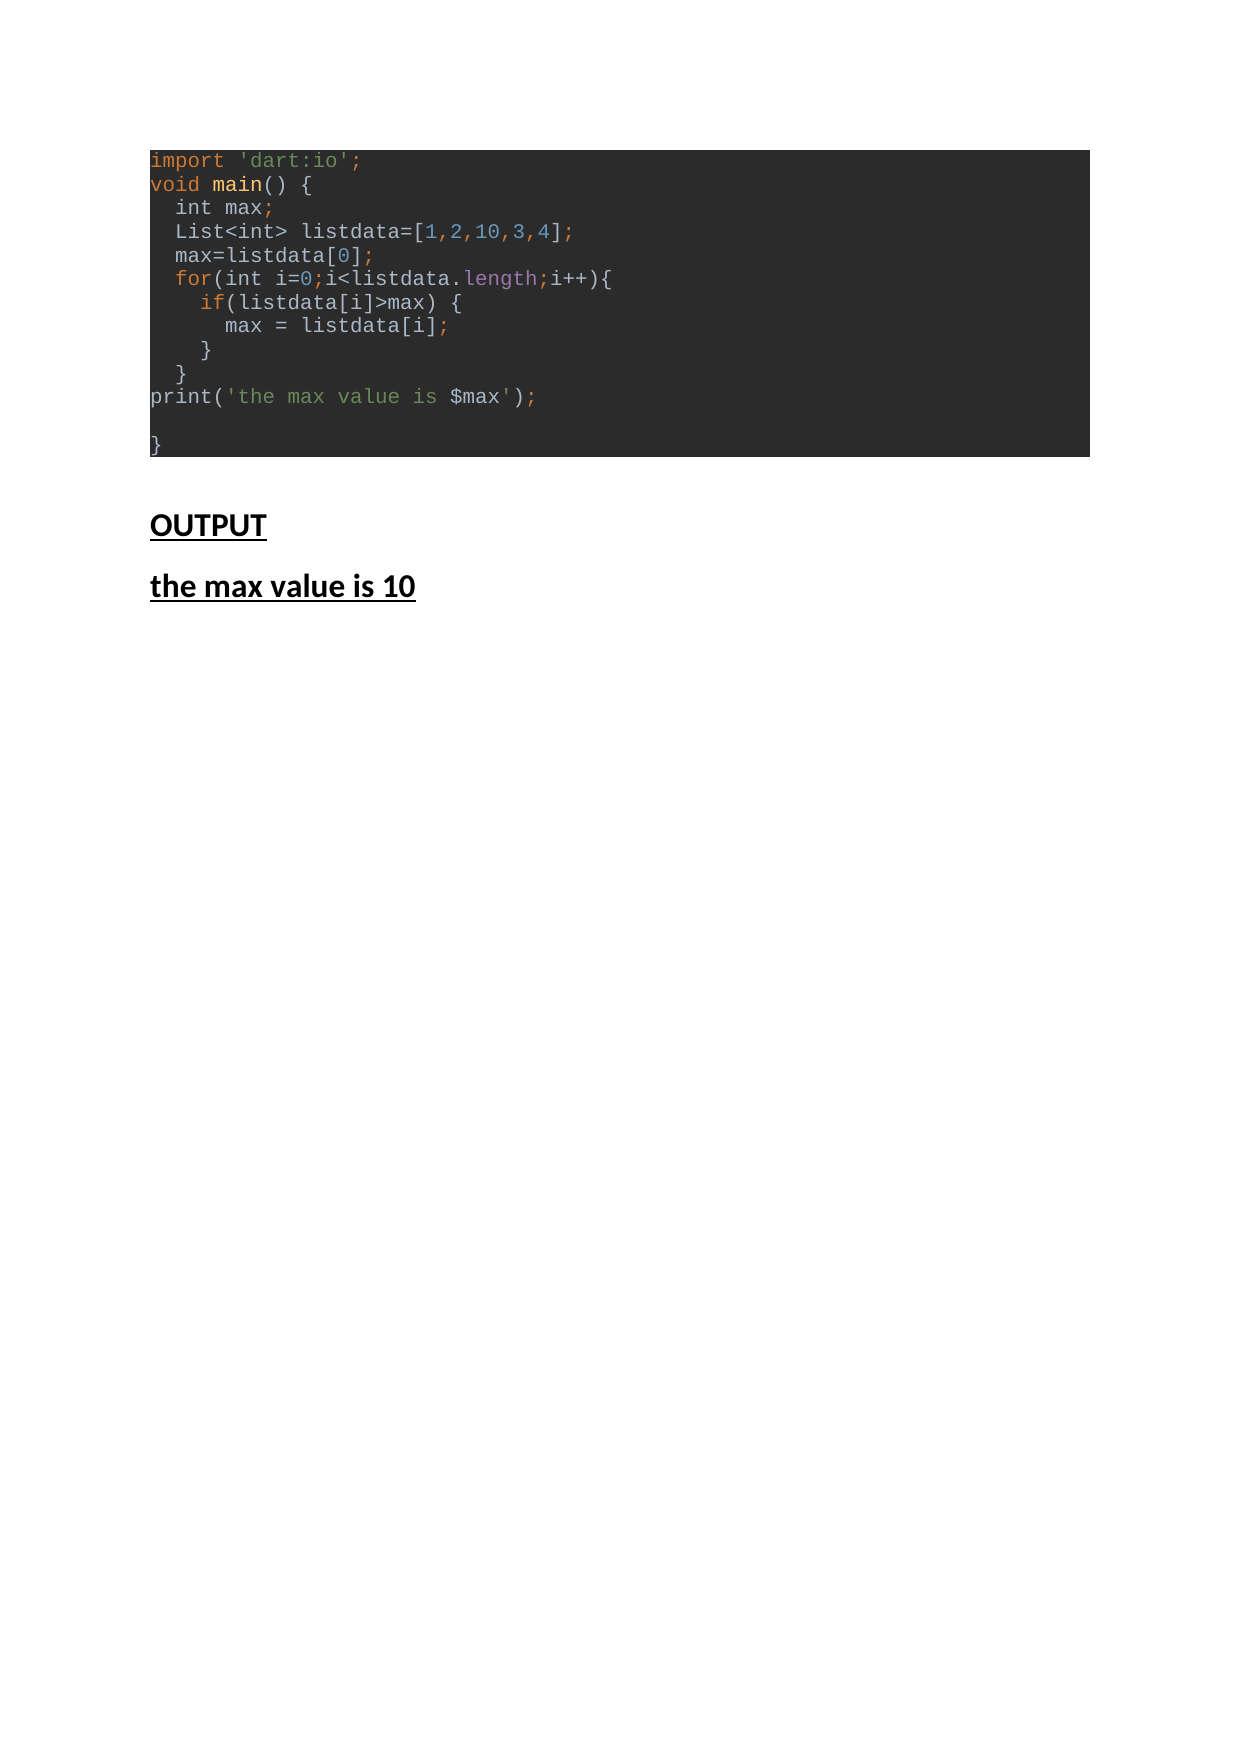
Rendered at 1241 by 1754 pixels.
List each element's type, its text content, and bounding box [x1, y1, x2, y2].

text import 'dart:io'; void main() { int max; List<int> listdata=[1,2,10,3,4]; max=listdata[0]; for(int i=0;i<listdata.length;i++){ if(listdata[i]>max) { max = listdata[i]; } } print('the max value is $max'); } [150, 150, 1090, 457]
text the max value is 10 [150, 565, 1090, 606]
text OUTPUT [150, 504, 1090, 545]
